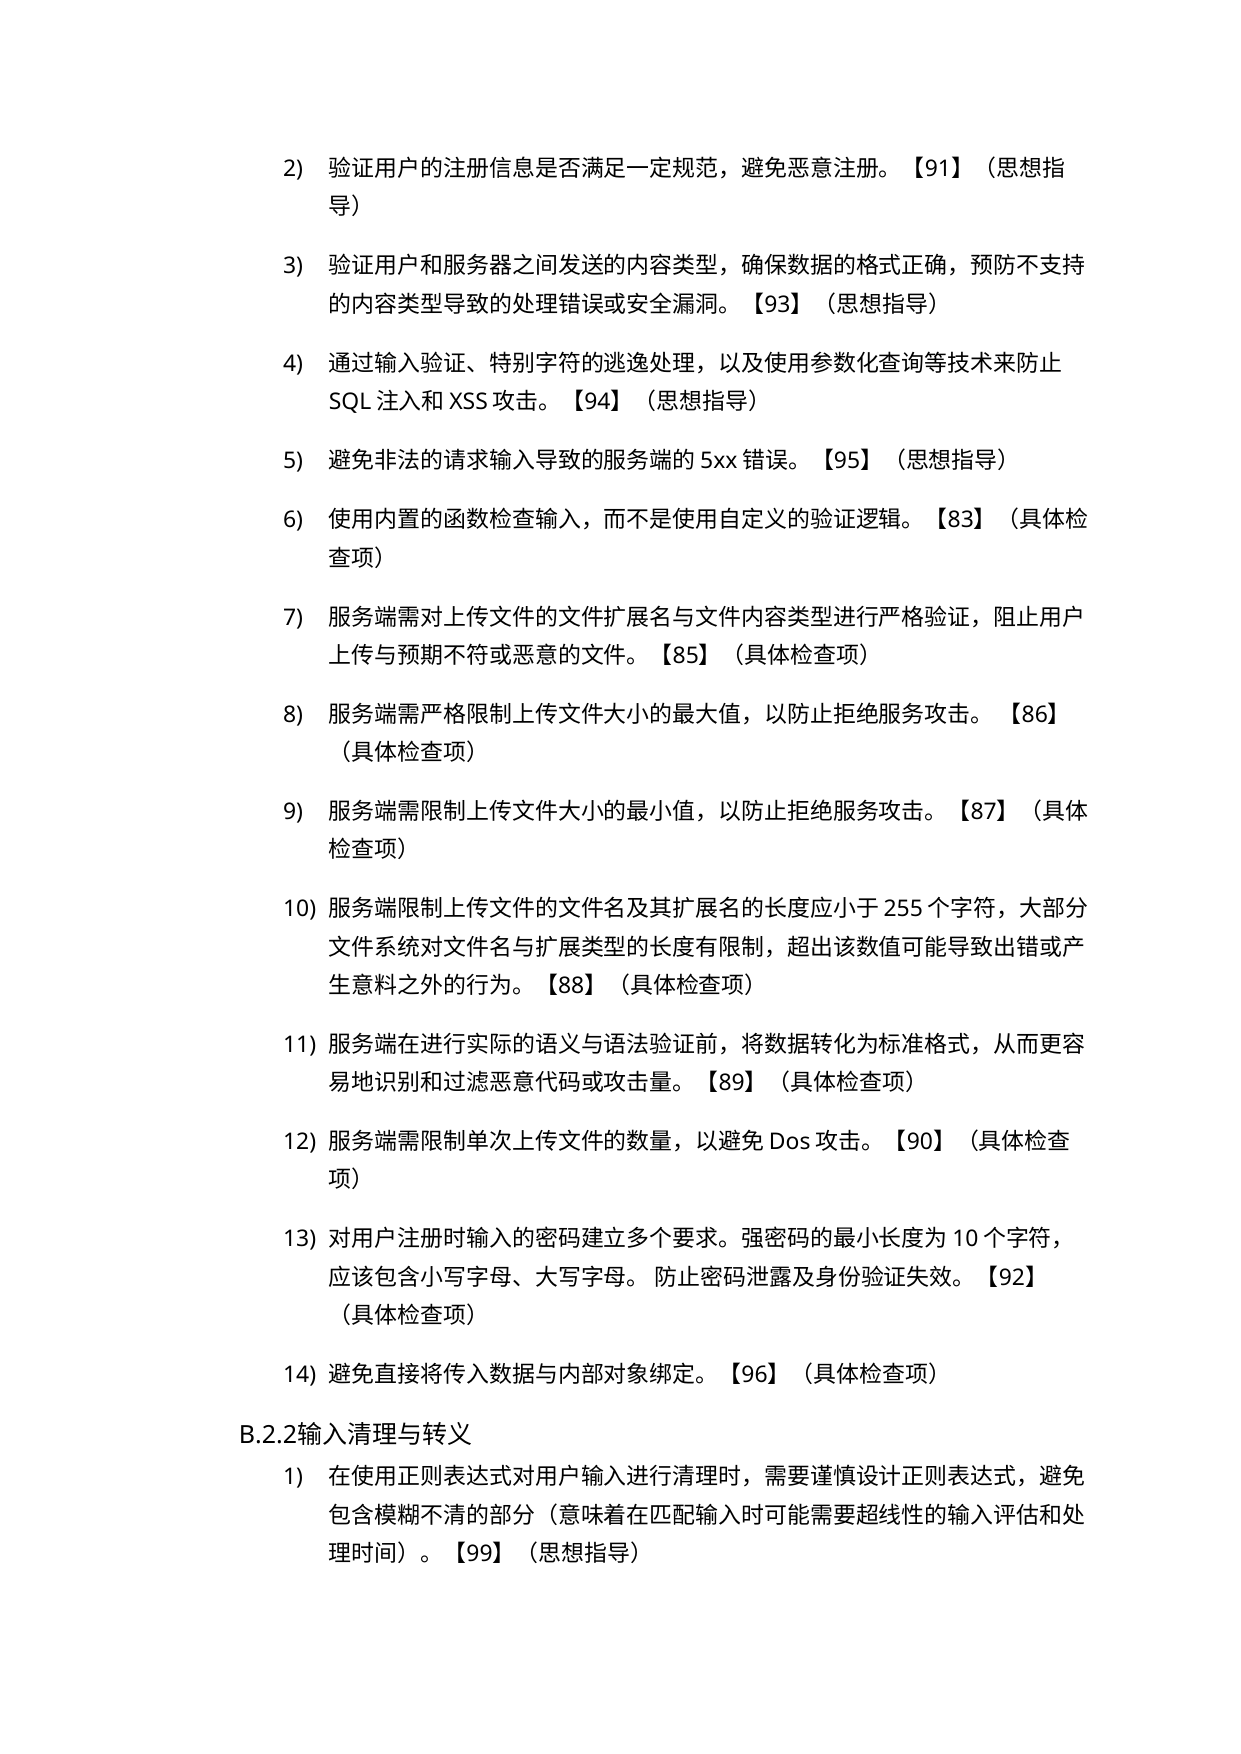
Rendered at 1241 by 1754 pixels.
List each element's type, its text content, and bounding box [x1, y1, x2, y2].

list 避免直接将传入数据与内部对象绑定。【96】（具体检查项） [283, 1356, 1090, 1389]
list 验证用户和服务器之间发送的内容类型，确保数据的格式正确，预防不支持的内容类型导致的处理错误或安全漏洞。【93】（思想指导） [283, 247, 1090, 319]
list 避免非法的请求输入导致的服务端的5xx错误。【95】（思想指导） [283, 442, 1090, 475]
list 对用户注册时输入的密码建立多个要求。强密码的最小长度为10个字符，应该包含小写字母、大写字母。 防止密码泄露及身份验证失效。【92】（具体检查项） [283, 1220, 1090, 1330]
list 在使用正则表达式对用户输入进行清理时，需要谨慎设计正则表达式，避免包含模糊不清的部分（意味着在匹配输入时可能需要超线性的输入评估和处理时间）。【99】（思想指导） [283, 1458, 1090, 1568]
list 验证用户的注册信息是否满足一定规范，避免恶意注册。【91】（思想指导） [283, 150, 1090, 221]
list 服务端需对上传文件的文件扩展名与文件内容类型进行严格验证，阻止用户上传与预期不符或恶意的文件。【85】（具体检查项） [283, 598, 1090, 670]
list 使用内置的函数检查输入，而不是使用自定义的验证逻辑。【83】（具体检查项） [283, 501, 1090, 573]
list 服务端限制上传文件的文件名及其扩展名的长度应小于255个字符，大部分文件系统对文件名与扩展类型的长度有限制，超出该数值可能导致出错或产生意料之外的行为。【88】（具体检查项） [283, 890, 1090, 1000]
list 服务端需严格限制上传文件大小的最大值，以防止拒绝服务攻击。 【86】（具体检查项） [283, 696, 1090, 767]
list 服务端需限制上传文件大小的最小值，以防止拒绝服务攻击。【87】（具体检查项） [283, 793, 1090, 864]
list 服务端需限制单次上传文件的数量，以避免Dos攻击。【90】（具体检查项） [283, 1123, 1090, 1194]
list 输入清理与转义 [239, 1415, 1090, 1451]
list 服务端在进行实际的语义与语法验证前，将数据转化为标准格式，从而更容易地识别和过滤恶意代码或攻击量。【89】（具体检查项） [283, 1026, 1090, 1097]
list 通过输入验证、特别字符的逃逸处理，以及使用参数化查询等技术来防止SQL注入和XSS攻击。【94】（思想指导） [283, 344, 1090, 416]
